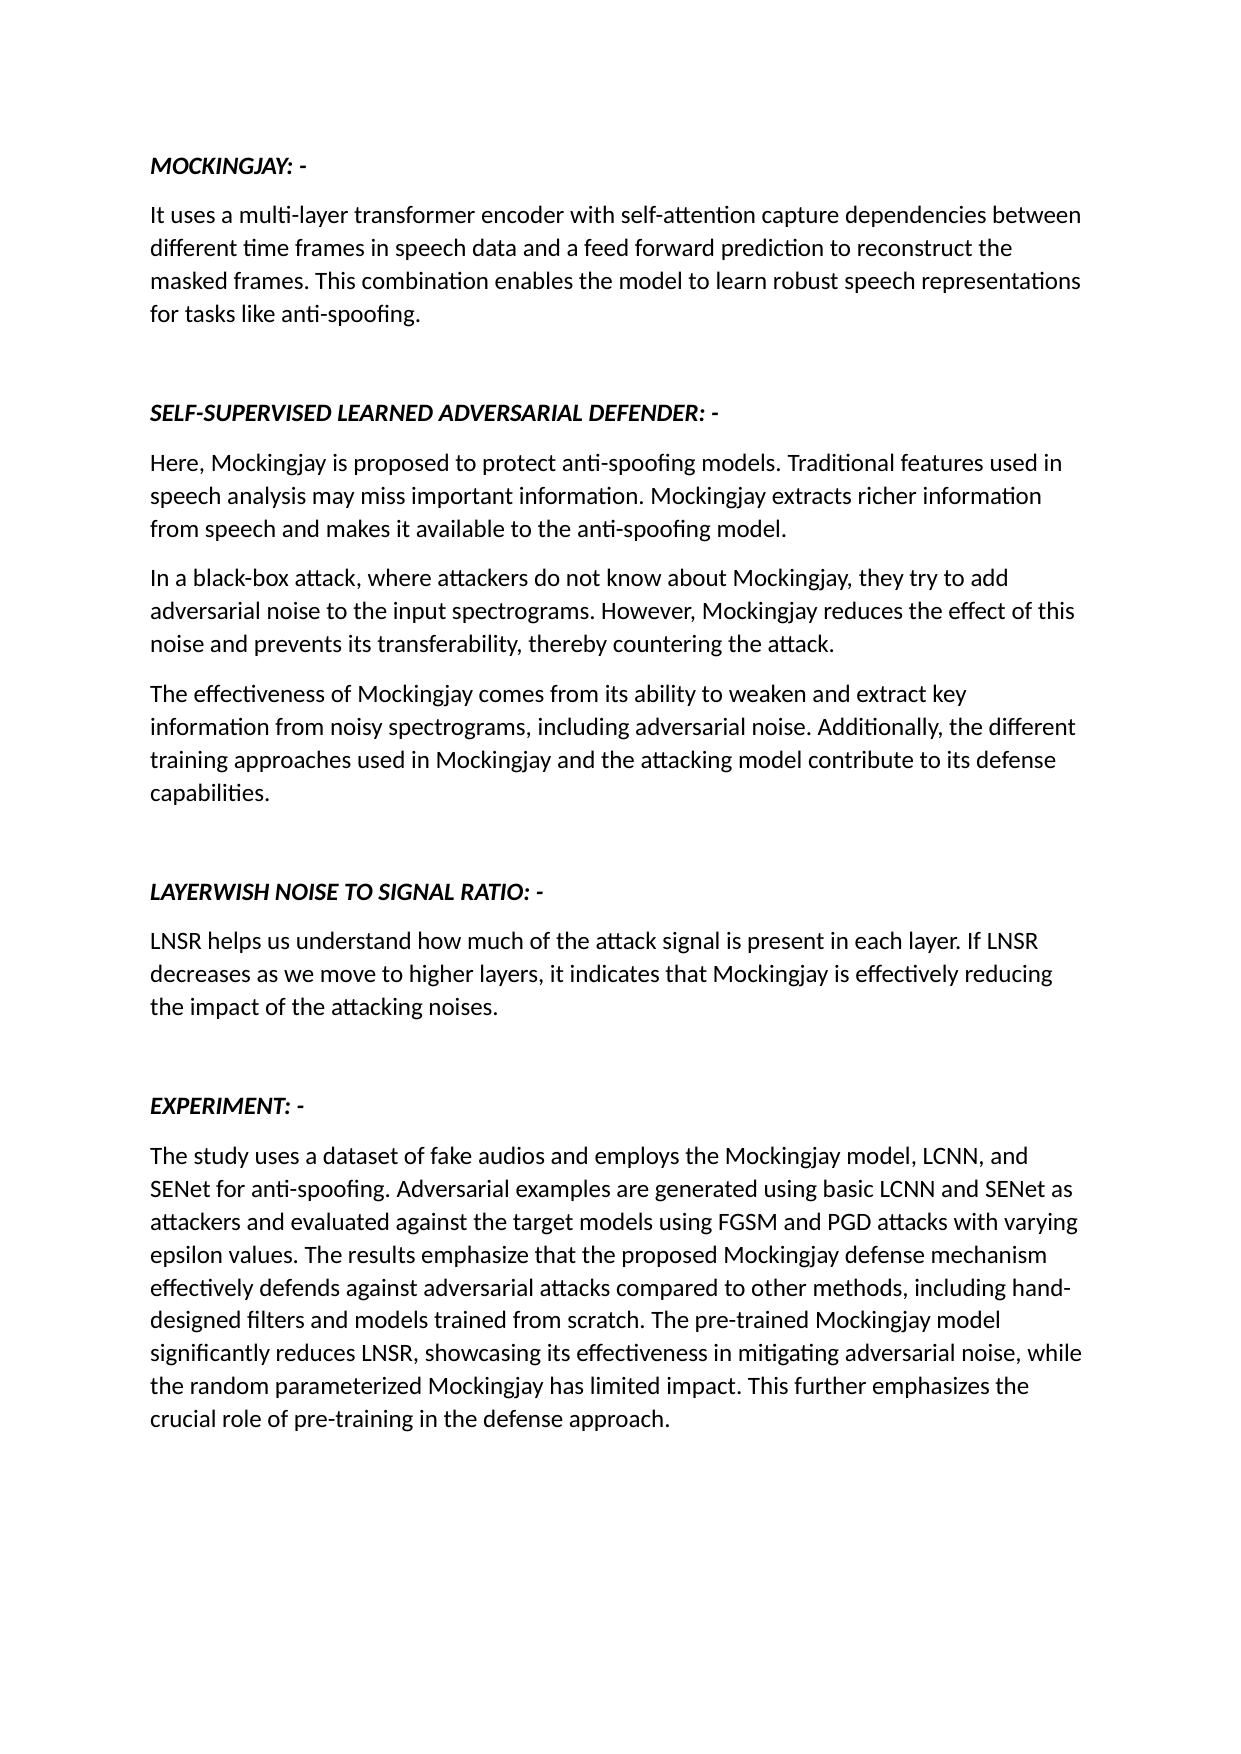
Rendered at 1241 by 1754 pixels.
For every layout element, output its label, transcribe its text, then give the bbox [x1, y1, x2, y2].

text MOCKINGJAY: - [150, 150, 1090, 181]
text SELF-SUPERVISED LEARNED ADVERSARIAL DEFENDER: - [150, 397, 1090, 428]
text The effectiveness of Mockingjay comes from its ability to weaken and extract key information from noisy spectrograms, including adversarial noise. Additionally, the different training approaches used in Mockingjay and the attacking model contribute to its defense capabilities. [150, 678, 1090, 807]
text It uses a multi-layer transformer encoder with self-attention capture dependencies between different time frames in speech data and a feed forward prediction to reconstruct the masked frames. This combination enables the model to learn robust speech representations for tasks like anti-spoofing. [150, 199, 1090, 329]
text In a black-box attack, where attackers do not know about Mockingjay, they try to add adversarial noise to the input spectrograms. However, Mockingjay reduces the effect of this noise and prevents its transferability, thereby countering the attack. [150, 562, 1090, 659]
text The study uses a dataset of fake audios and employs the Mockingjay model, LCNN, and SENet for anti-spoofing. Adversarial examples are generated using basic LCNN and SENet as attackers and evaluated against the target models using FGSM and PGD attacks with varying epsilon values. The results emphasize that the proposed Mockingjay defense mechanism effectively defends against adversarial attacks compared to other methods, including hand-designed filters and models trained from scratch. The pre-trained Mockingjay model significantly reduces LNSR, showcasing its effectiveness in mitigating adversarial noise, while the random parameterized Mockingjay has limited impact. This further emphasizes the crucial role of pre-training in the defense approach. [150, 1140, 1090, 1434]
text LNSR helps us understand how much of the attack signal is present in each layer. If LNSR decreases as we move to higher layers, it indicates that Mockingjay is effectively reducing the impact of the attacking noises. [150, 925, 1090, 1022]
text EXPERIMENT: - [150, 1090, 1090, 1121]
text Here, Mockingjay is proposed to protect anti-spoofing models. Traditional features used in speech analysis may miss important information. Mockingjay extracts richer information from speech and makes it available to the anti-spoofing model. [150, 447, 1090, 543]
text LAYERWISH NOISE TO SIGNAL RATIO: - [150, 876, 1090, 906]
